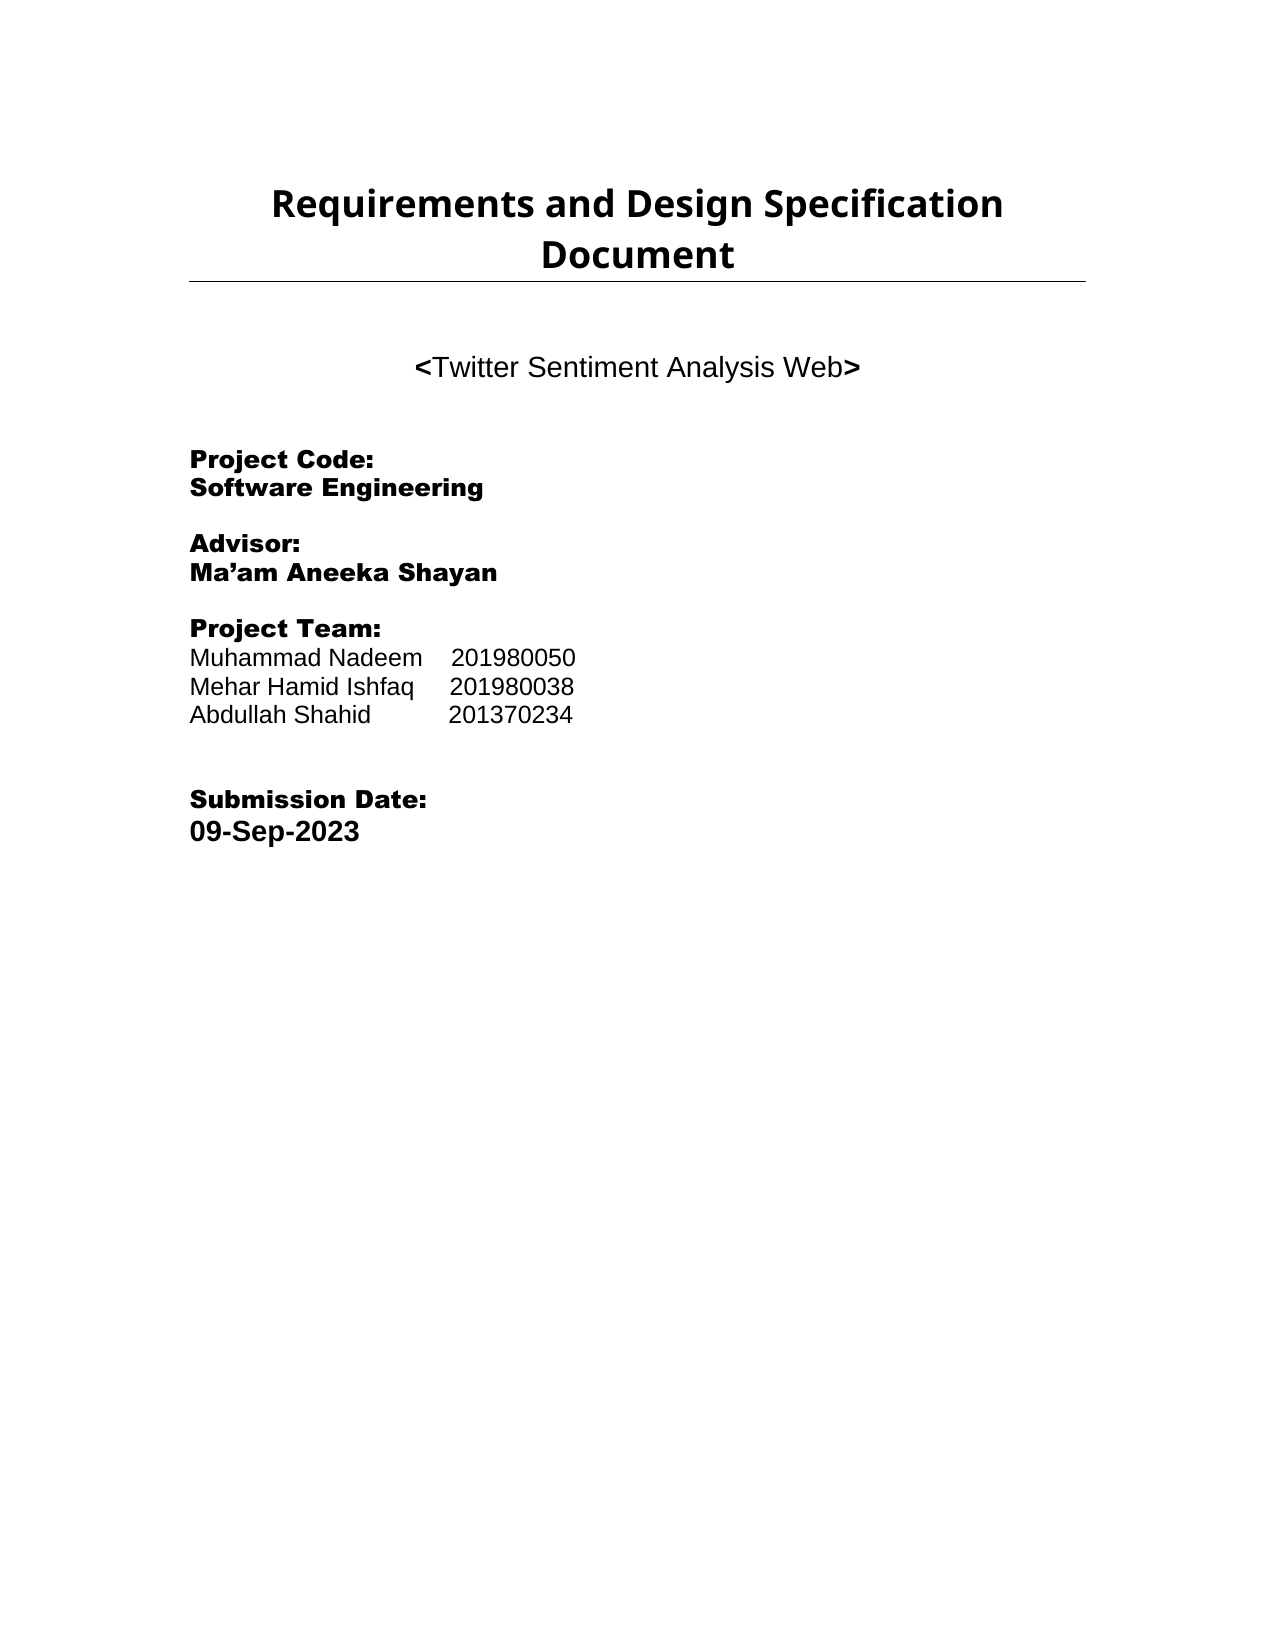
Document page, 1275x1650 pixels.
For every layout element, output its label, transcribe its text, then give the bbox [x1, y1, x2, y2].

table_header Requirements and Design Specification Document <Twitter Sentiment Analysis Web> Project Code: Software Engineering Advisor: Ma’am Aneeka Shayan Project Team: Muhammad Nadeem 201980050 Mehar Hamid Ishfaq 201980038 Abdullah Shahid 201370234 Submission Date: 09-Sep-2023 [178, 126, 1097, 1385]
